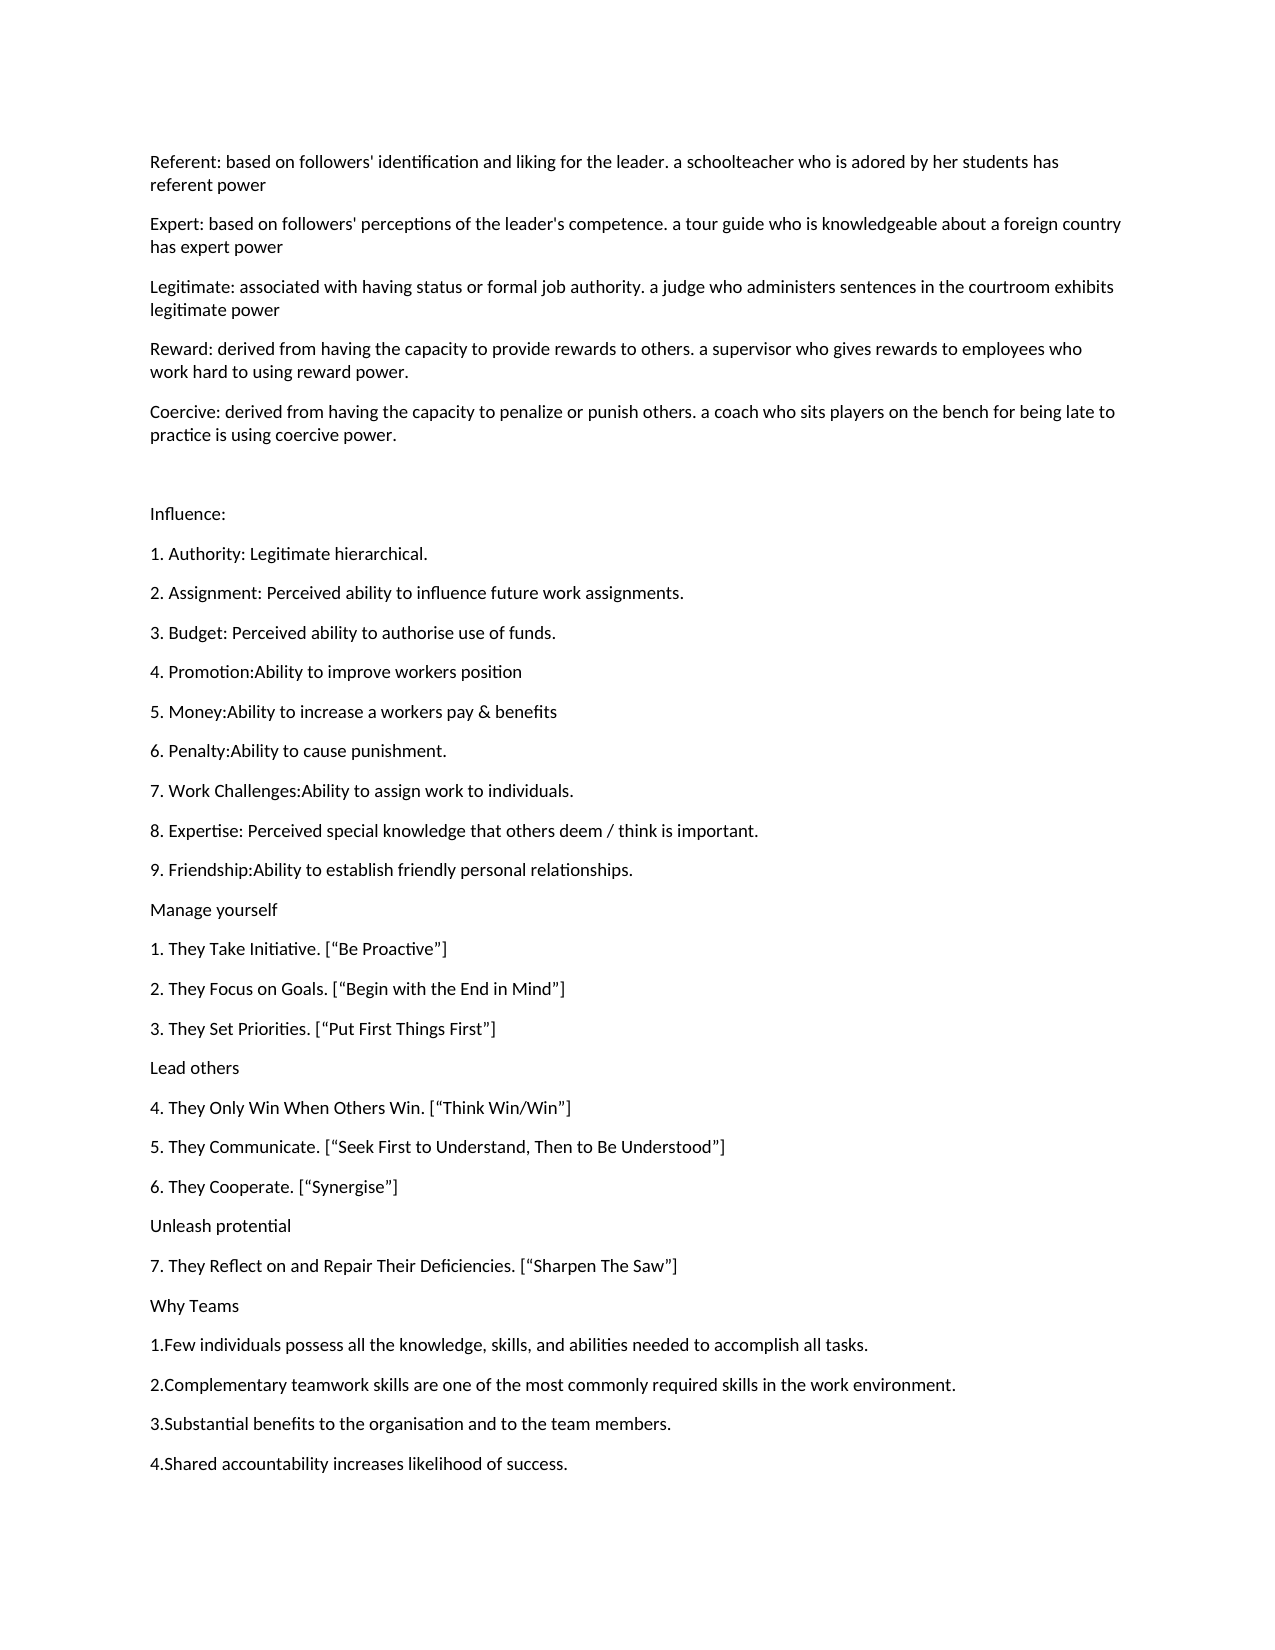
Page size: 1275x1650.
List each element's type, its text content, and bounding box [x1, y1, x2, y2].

text 5. Money:Ability to increase a workers pay & benefits [150, 700, 1125, 723]
text 2. Assignment: Perceived ability to influence future work assignments. [150, 581, 1125, 604]
text 4. Promotion:Ability to improve workers position [150, 660, 1125, 683]
text 7. They Reflect on and Repair Their Deficiencies. [“Sharpen The Saw”] [150, 1254, 1125, 1277]
text 7. Work Challenges:Ability to assign work to individuals. [150, 779, 1125, 802]
text 3. Budget: Perceived ability to authorise use of funds. [150, 621, 1125, 644]
text 1.Few individuals possess all the knowledge, skills, and abilities needed to accomplish all tasks. [150, 1333, 1125, 1356]
text Manage yourself [150, 898, 1125, 921]
text Legitimate: associated with having status or formal job authority. a judge who administers sentences in the courtroom exhibits legitimate power [150, 275, 1125, 321]
text 4.Shared accountability increases likelihood of success. [150, 1452, 1125, 1475]
text 6. They Cooperate. [“Synergise”] [150, 1175, 1125, 1198]
text Unleash protential [150, 1214, 1125, 1237]
text 8. Expertise: Perceived special knowledge that others deem / think is important. [150, 819, 1125, 842]
text 6. Penalty:Ability to cause punishment. [150, 739, 1125, 762]
text Why Teams [150, 1294, 1125, 1317]
text Influence: [150, 502, 1125, 525]
text 3.Substantial benefits to the organisation and to the team members. [150, 1412, 1125, 1435]
text 9. Friendship:Ability to establish friendly personal relationships. [150, 858, 1125, 881]
text 1. Authority: Legitimate hierarchical. [150, 542, 1125, 564]
text 2. They Focus on Goals. [“Begin with the End in Mind”] [150, 977, 1125, 1000]
text 4. They Only Win When Others Win. [“Think Win/Win”] [150, 1096, 1125, 1119]
text Reward: derived from having the capacity to provide rewards to others. a supervisor who gives rewards to employees who work hard to using reward power. [150, 337, 1125, 383]
text 1. They Take Initiative. [“Be Proactive”] [150, 937, 1125, 960]
text Expert: based on followers' perceptions of the leader's competence. a tour guide who is knowledgeable about a foreign country has expert power [150, 212, 1125, 258]
text Coercive: derived from having the capacity to penalize or punish others. a coach who sits players on the bench for being late to practice is using coercive power. [150, 400, 1125, 446]
text 2.Complementary teamwork skills are one of the most commonly required skills in the work environment. [150, 1373, 1125, 1396]
text 3. They Set Priorities. [“Put First Things First”] [150, 1017, 1125, 1039]
text Referent: based on followers' identification and liking for the leader. a schoolteacher who is adored by her students has referent power [150, 150, 1125, 196]
text Lead others [150, 1056, 1125, 1079]
text 5. They Communicate. [“Seek First to Understand, Then to Be Understood”] [150, 1135, 1125, 1158]
